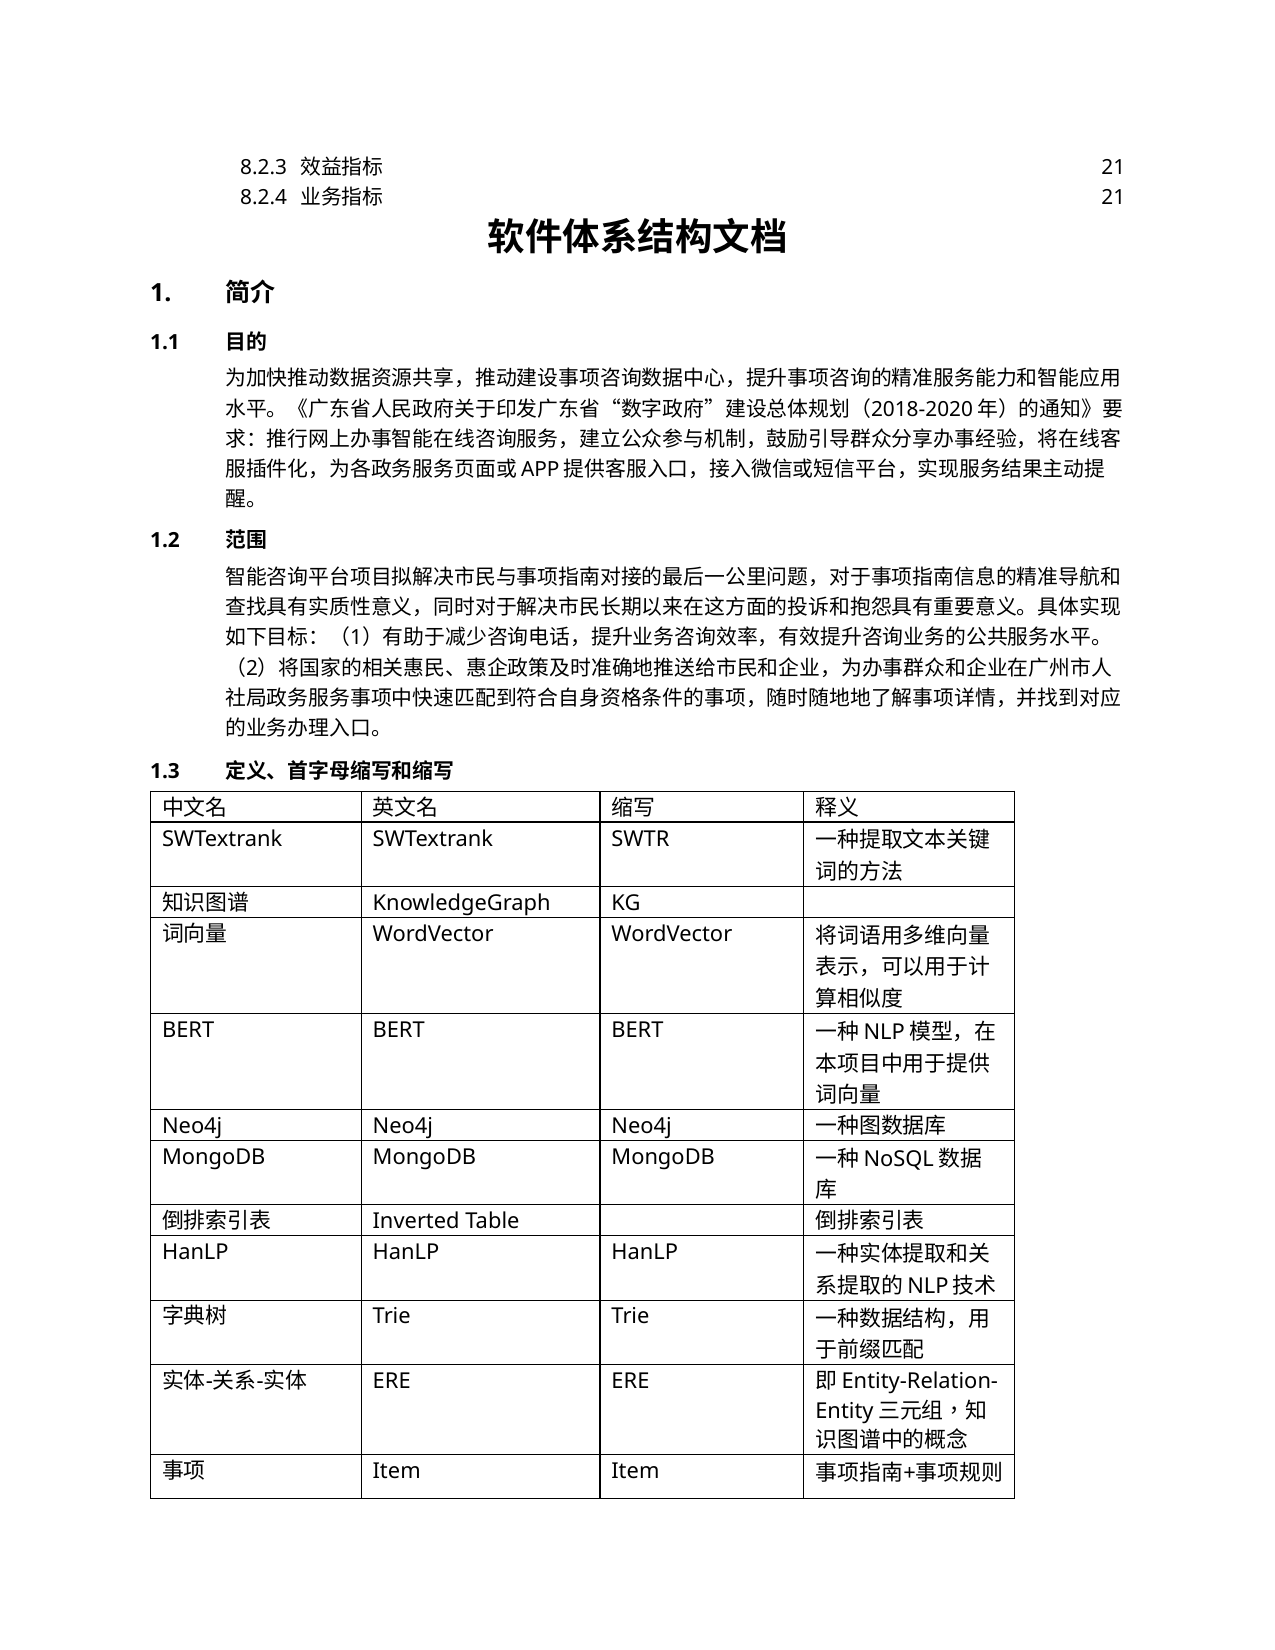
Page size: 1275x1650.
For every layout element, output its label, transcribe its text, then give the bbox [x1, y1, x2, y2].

table_cell 倒排索引表 [151, 1205, 361, 1235]
table_cell 知识图谱 [151, 887, 361, 917]
table_cell MongoDB [362, 1141, 599, 1204]
table_cell 一种提取文本关键词的方法 [804, 823, 1014, 886]
table_cell 字典树 [151, 1301, 361, 1364]
table_header 英文名 [362, 792, 599, 821]
table_cell MongoDB [151, 1141, 361, 1204]
subtitle 简介 [150, 274, 1125, 308]
table_cell 事项 [151, 1455, 361, 1498]
table_cell HanLP [601, 1236, 803, 1299]
table_cell Neo4j [362, 1110, 599, 1140]
table_cell KG [601, 887, 803, 917]
table_cell Neo4j [151, 1110, 361, 1140]
table_cell BERT [601, 1014, 803, 1109]
table_cell 即Entity-Relation-Entity三元组，知识图谱中的概念 [804, 1365, 1014, 1454]
table_cell SWTR [601, 823, 803, 886]
subtitle 目的 [150, 327, 1125, 355]
text 为加快推动数据资源共享，推动建设事项咨询数据中心，提升事项咨询的精准服务能力和智能应用水平。《广东省人民政府关于印发广东省“数字政府”建设总体规划（2018-2020年）的通知》要求：推行网上办事智能在线咨询服务，建立公众参与机制，鼓励引导群众分享办事经验，将在线客服插件化，为各政务服务页面或APP提供客服入口，接入微信或短信平台，实现服务结果主动提醒。 [225, 362, 1125, 513]
table_cell KnowledgeGraph [362, 887, 599, 917]
table_cell 一种NLP模型，在本项目中用于提供词向量 [804, 1014, 1014, 1109]
table_cell [601, 1205, 803, 1235]
table_cell ERE [362, 1365, 599, 1454]
table_cell 事项指南+事项规则=事项 [804, 1455, 1014, 1498]
text 8.2.4 业务指标 21 [240, 180, 1125, 211]
table_header 缩写 [601, 792, 803, 821]
table_cell 将词语用多维向量表示，可以用于计算相似度 [804, 918, 1014, 1013]
table_cell SWTextrank [362, 823, 599, 886]
table_cell Inverted Table [362, 1205, 599, 1235]
table_cell 词向量 [151, 918, 361, 1013]
table_cell WordVector [362, 918, 599, 1013]
table_cell BERT [362, 1014, 599, 1109]
table_cell [804, 887, 1014, 917]
title 实验报告文档 [150, 211, 1125, 262]
table_cell SWTextrank [151, 823, 361, 886]
table_cell Neo4j [601, 1110, 803, 1140]
table_cell Item [601, 1455, 803, 1498]
table_cell 实体-关系-实体 [151, 1365, 361, 1454]
table_cell MongoDB [601, 1141, 803, 1204]
table_cell 一种实体提取和关系提取的NLP技术 [804, 1236, 1014, 1299]
table_cell HanLP [362, 1236, 599, 1299]
table_cell 一种图数据库 [804, 1110, 1014, 1140]
subtitle 定义、首字母缩写和缩写 [150, 754, 1125, 784]
table_cell 一种数据结构，用于前缀匹配 [804, 1301, 1014, 1364]
table_cell BERT [151, 1014, 361, 1109]
table_cell Trie [362, 1301, 599, 1364]
table_cell Item [362, 1455, 599, 1498]
table_cell 一种NoSQL数据库 [804, 1141, 1014, 1204]
table_cell ERE [601, 1365, 803, 1454]
text 8.2.3 效益指标 21 [240, 150, 1125, 180]
subtitle 范围 [150, 525, 1125, 554]
table_cell WordVector [601, 918, 803, 1013]
table_header 释义 [804, 792, 1014, 821]
table_cell 倒排索引表 [804, 1205, 1014, 1235]
table_cell HanLP [151, 1236, 361, 1299]
table_header 中文名 [151, 792, 361, 821]
text 智能咨询平台项目拟解决市民与事项指南对接的最后一公里问题，对于事项指南信息的精准导航和查找具有实质性意义，同时对于解决市民长期以来在这方面的投诉和抱怨具有重要意义。具体实现如下目标：（1）有助于减少咨询电话，提升业务咨询效率，有效提升咨询业务的公共服务水平。（2）将国家的相关惠民、惠企政策及时准确地推送给市民和企业，为办事群众和企业在广州市人社局政务服务事项中快速匹配到符合自身资格条件的事项，随时随地地了解事项详情，并找到对应的业务办理入口。 [225, 560, 1125, 742]
table_cell Trie [601, 1301, 803, 1364]
